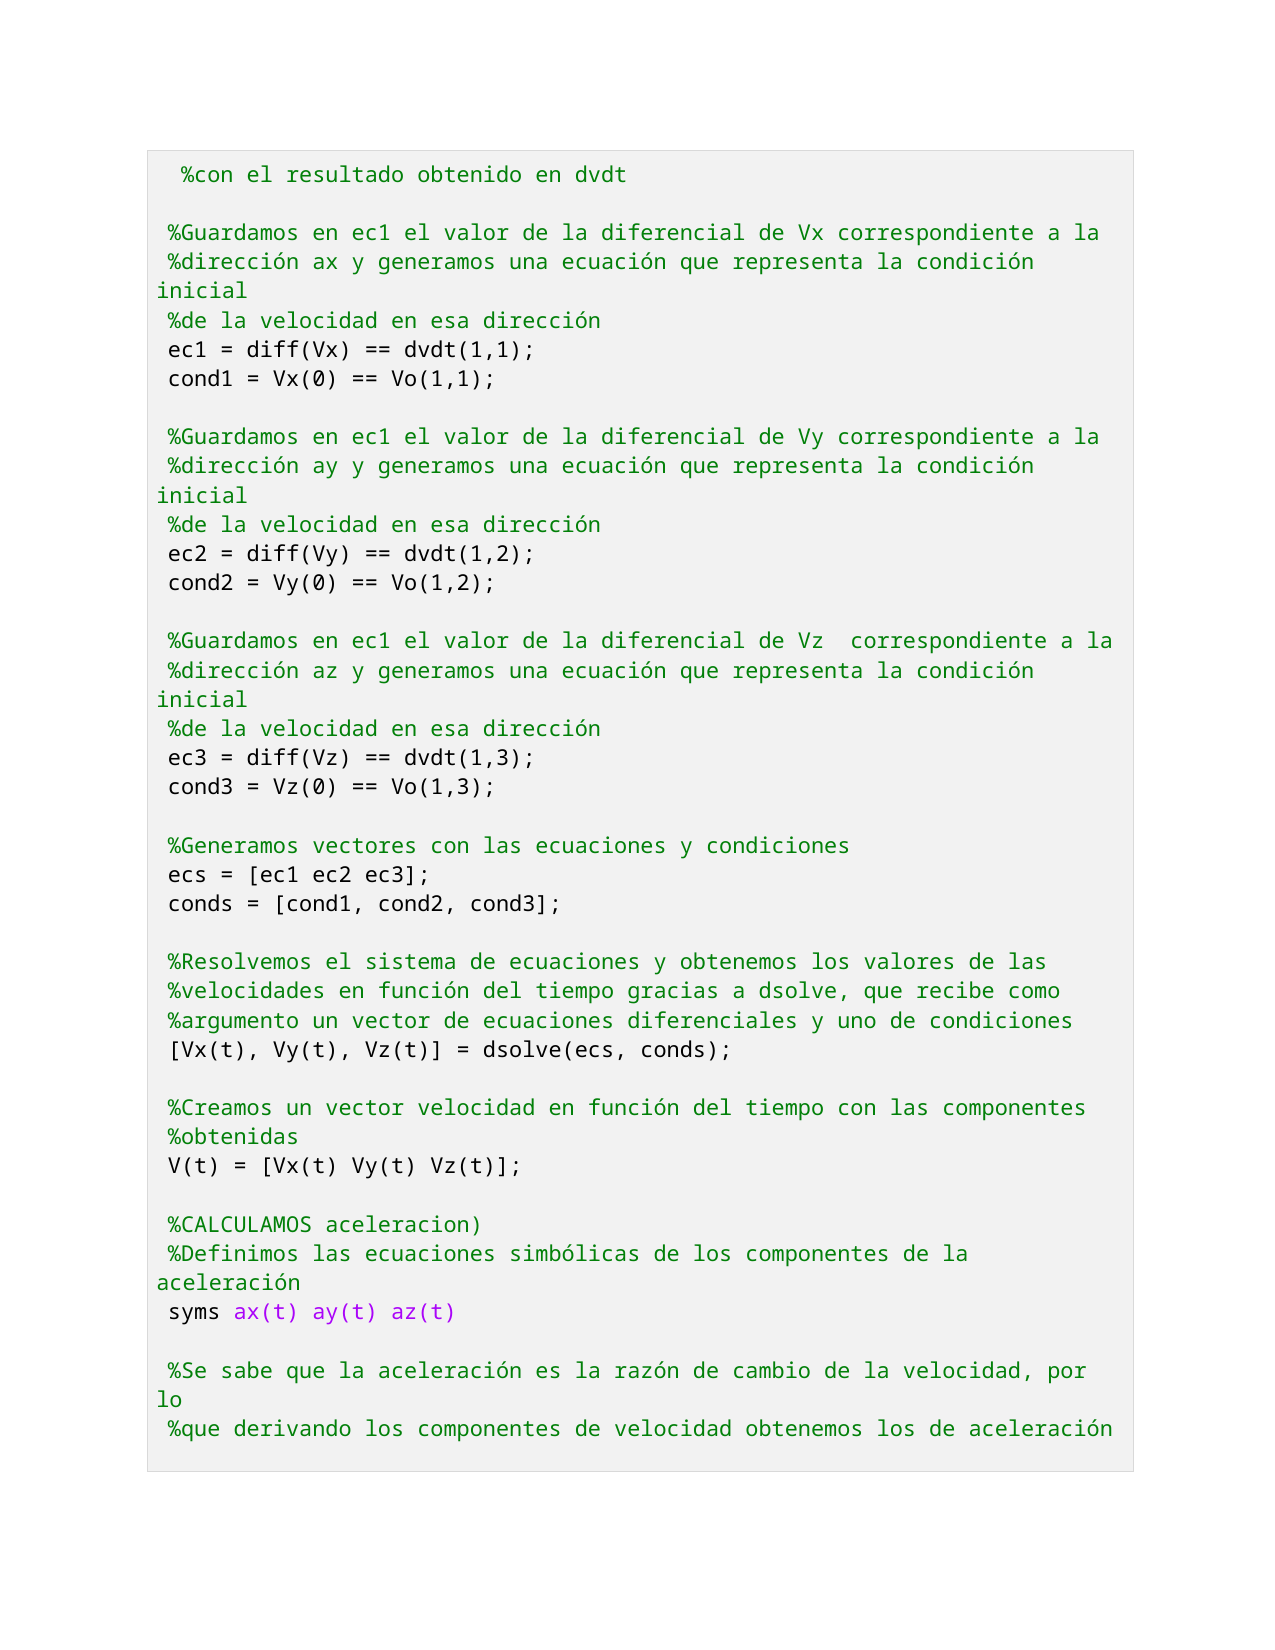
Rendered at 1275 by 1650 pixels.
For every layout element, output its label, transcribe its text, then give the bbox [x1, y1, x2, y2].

text [Vx(t), Vy(t), Vz(t)] = dsolve(ecs, conds); [148, 1025, 1133, 1054]
text cond2 = Vy(0) == Vo(1,2); [148, 558, 1133, 587]
text conds = [cond1, cond2, cond3]; [148, 879, 1133, 908]
text cond3 = Vz(0) == Vo(1,3); [148, 762, 1133, 792]
text %de la velocidad en esa dirección [148, 500, 1133, 529]
text %velocidades en función del tiempo gracias a dsolve, que recibe como [148, 967, 1133, 996]
text %con el resultado obtenido en dvdt [148, 151, 1133, 179]
text %dirección ax y generamos una ecuación que representa la condición inicial [148, 237, 1133, 296]
text V(t) = [Vx(t) Vy(t) Vz(t)]; [148, 1142, 1133, 1171]
text cond1 = Vx(0) == Vo(1,1); [148, 354, 1133, 383]
text %de la velocidad en esa dirección [148, 296, 1133, 325]
text %Se sabe que la aceleración es la razón de cambio de la velocidad, por lo [148, 1346, 1133, 1404]
text syms ax(t) ay(t) az(t) [148, 1287, 1133, 1317]
text %Resolvemos el sistema de ecuaciones y obtenemos los valores de las [148, 937, 1133, 967]
text ec3 = diff(Vz) == dvdt(1,3); [148, 733, 1133, 762]
text %Guardamos en ec1 el valor de la diferencial de Vz correspondiente a la [148, 617, 1133, 646]
text %dirección az y generamos una ecuación que representa la condición inicial [148, 646, 1133, 704]
text %argumento un vector de ecuaciones diferenciales y uno de condiciones [148, 996, 1133, 1025]
text ec1 = diff(Vx) == dvdt(1,1); [148, 325, 1133, 354]
text %Guardamos en ec1 el valor de la diferencial de Vy correspondiente a la [148, 412, 1133, 442]
text %de la velocidad en esa dirección [148, 704, 1133, 733]
text %CALCULAMOS aceleracion) [148, 1200, 1133, 1229]
text ecs = [ec1 ec2 ec3]; [148, 850, 1133, 879]
text %Definimos las ecuaciones simbólicas de los componentes de la aceleración [148, 1229, 1133, 1287]
text %que derivando los componentes de velocidad obtenemos los de aceleración [148, 1404, 1133, 1433]
text %Guardamos en ec1 el valor de la diferencial de Vx correspondiente a la [148, 208, 1133, 237]
text ec2 = diff(Vy) == dvdt(1,2); [148, 529, 1133, 558]
text %dirección ay y generamos una ecuación que representa la condición inicial [148, 442, 1133, 500]
text %Generamos vectores con las ecuaciones y condiciones [148, 821, 1133, 850]
text %Creamos un vector velocidad en función del tiempo con las componentes [148, 1083, 1133, 1112]
text %obtenidas [148, 1112, 1133, 1142]
